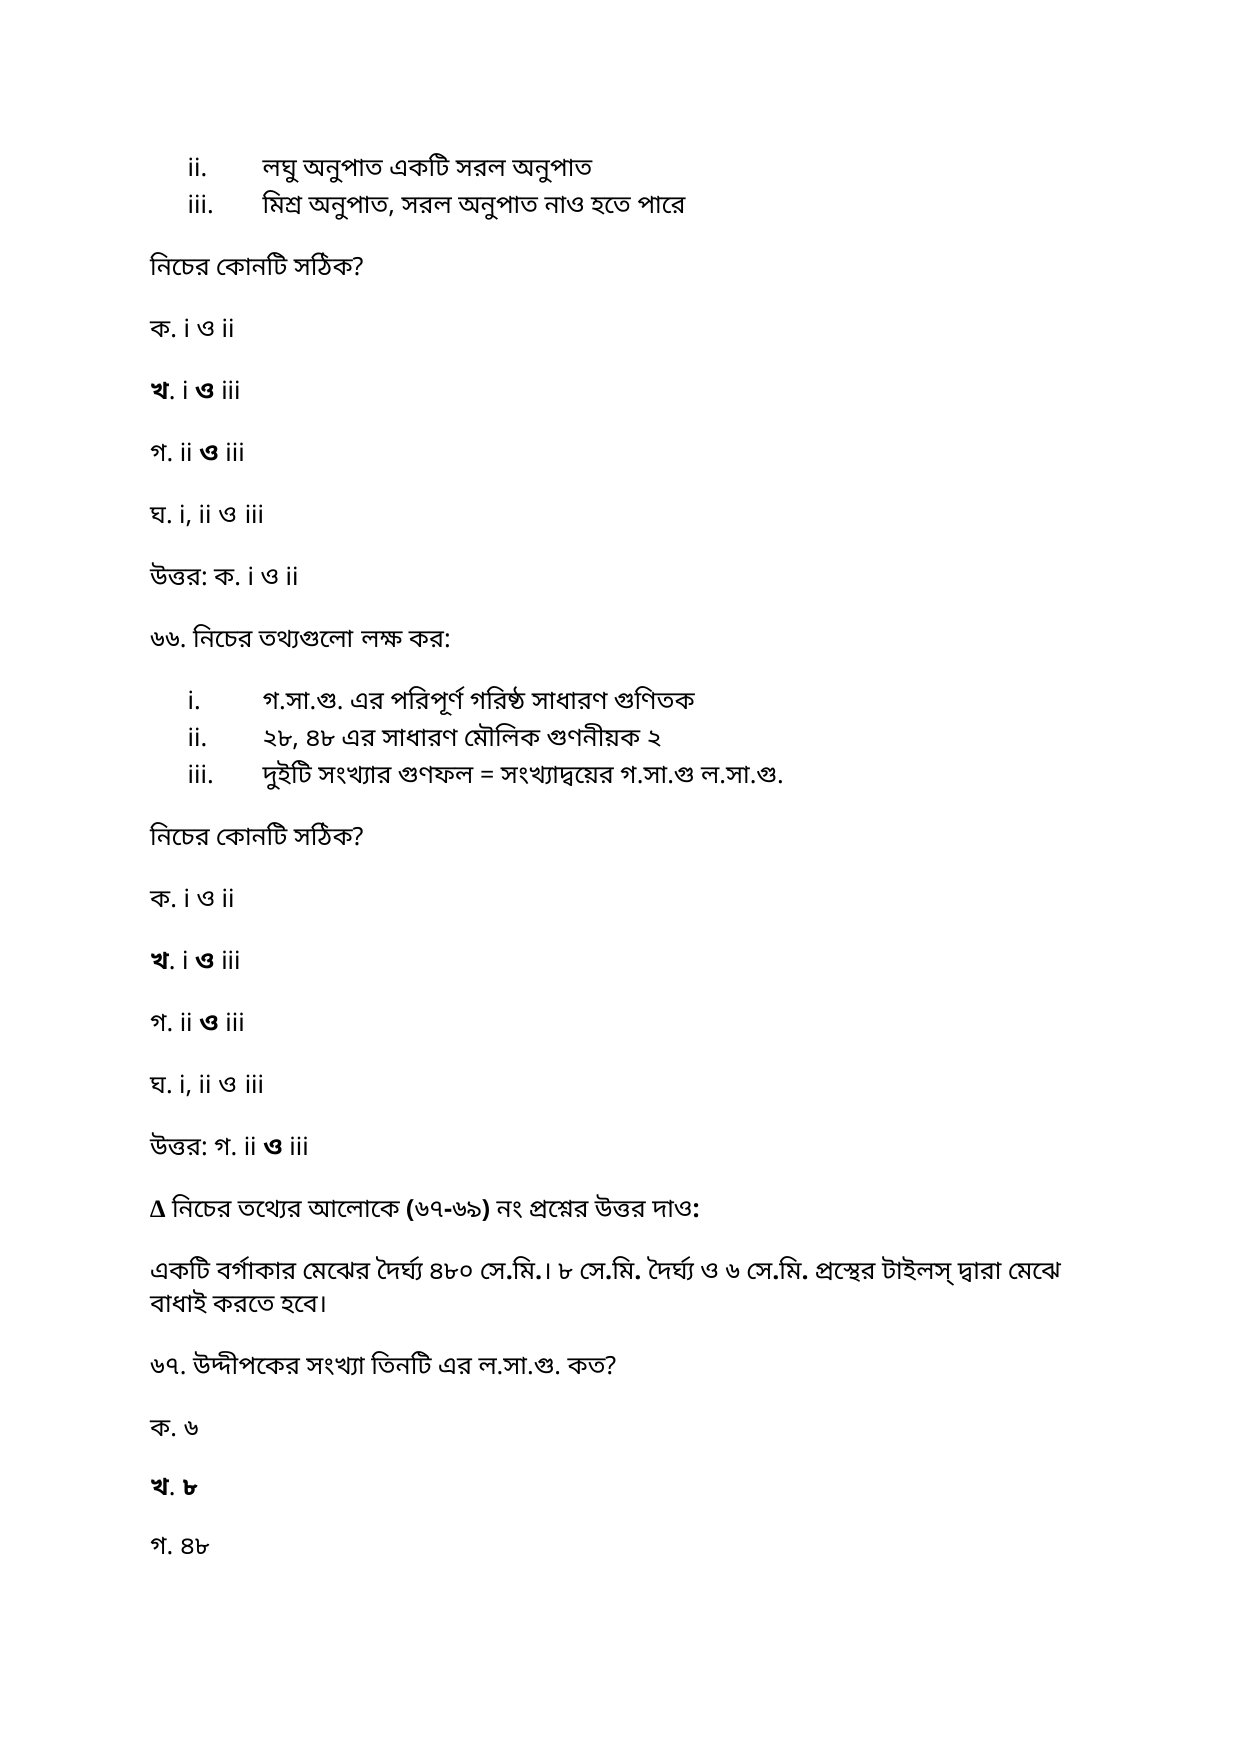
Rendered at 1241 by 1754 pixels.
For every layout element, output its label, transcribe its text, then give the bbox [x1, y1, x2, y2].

text গ. ii ও iii [150, 435, 1090, 472]
list লঘু অনুপাত একটি সরল অনুপাত [187, 150, 1090, 187]
text নিচের কোনটি সঠিক? [150, 819, 1090, 856]
list গ.সা.গু. এর পরিপূর্ণ গরিষ্ঠ সাধারণ গুণিতক [187, 683, 1090, 720]
text উত্তর: ক. i ও ii [150, 559, 1090, 596]
text খ. i ও iii [150, 943, 1090, 980]
list মিশ্র অনুপাত, সরল অনুপাত নাও হতে পারে [187, 187, 1090, 224]
text নিচের কোনটি সঠিক? [150, 249, 1090, 286]
text ৬৭. উদ্দীপকের সংখ্যা তিনটি এর ল.সা.গু. কত? [150, 1348, 1090, 1385]
text ক. i ও ii [150, 881, 1090, 918]
text একটি বর্গাকার মেঝের দৈর্ঘ্য ৪৮০ সে.মি.। ৮ সে.মি. দৈর্ঘ্য ও ৬ সে.মি. প্রস্থের টাইলস্ দ্বারা মেঝে বাধাই করতে হবে। [150, 1253, 1090, 1323]
list দুইটি সংখ্যার গুণফল = সংখ্যাদ্বয়ের গ.সা.গু ল.সা.গু. [187, 757, 1090, 794]
text গ. ৪৮ [150, 1528, 1090, 1562]
text উত্তর: গ. ii ও iii [150, 1129, 1090, 1166]
text ক. ৬ [150, 1410, 1090, 1444]
text ক. i ও ii [150, 311, 1090, 348]
list ২৮, ৪৮ এর সাধারণ মৌলিক গুণনীয়ক ২ [187, 720, 1090, 757]
text খ. ৮ [150, 1469, 1090, 1503]
text খ. i ও iii [150, 373, 1090, 410]
text ঘ. i, ii ও iii [150, 1067, 1090, 1104]
text ঘ. i, ii ও iii [150, 497, 1090, 534]
text ∆ নিচের তথ্যের আলোকে (৬৭-৬৯) নং প্রশ্নের উত্তর দাও: [150, 1191, 1090, 1228]
text ৬৬. নিচের তথ্যগুলো লক্ষ কর: [150, 621, 1090, 658]
text গ. ii ও iii [150, 1005, 1090, 1042]
